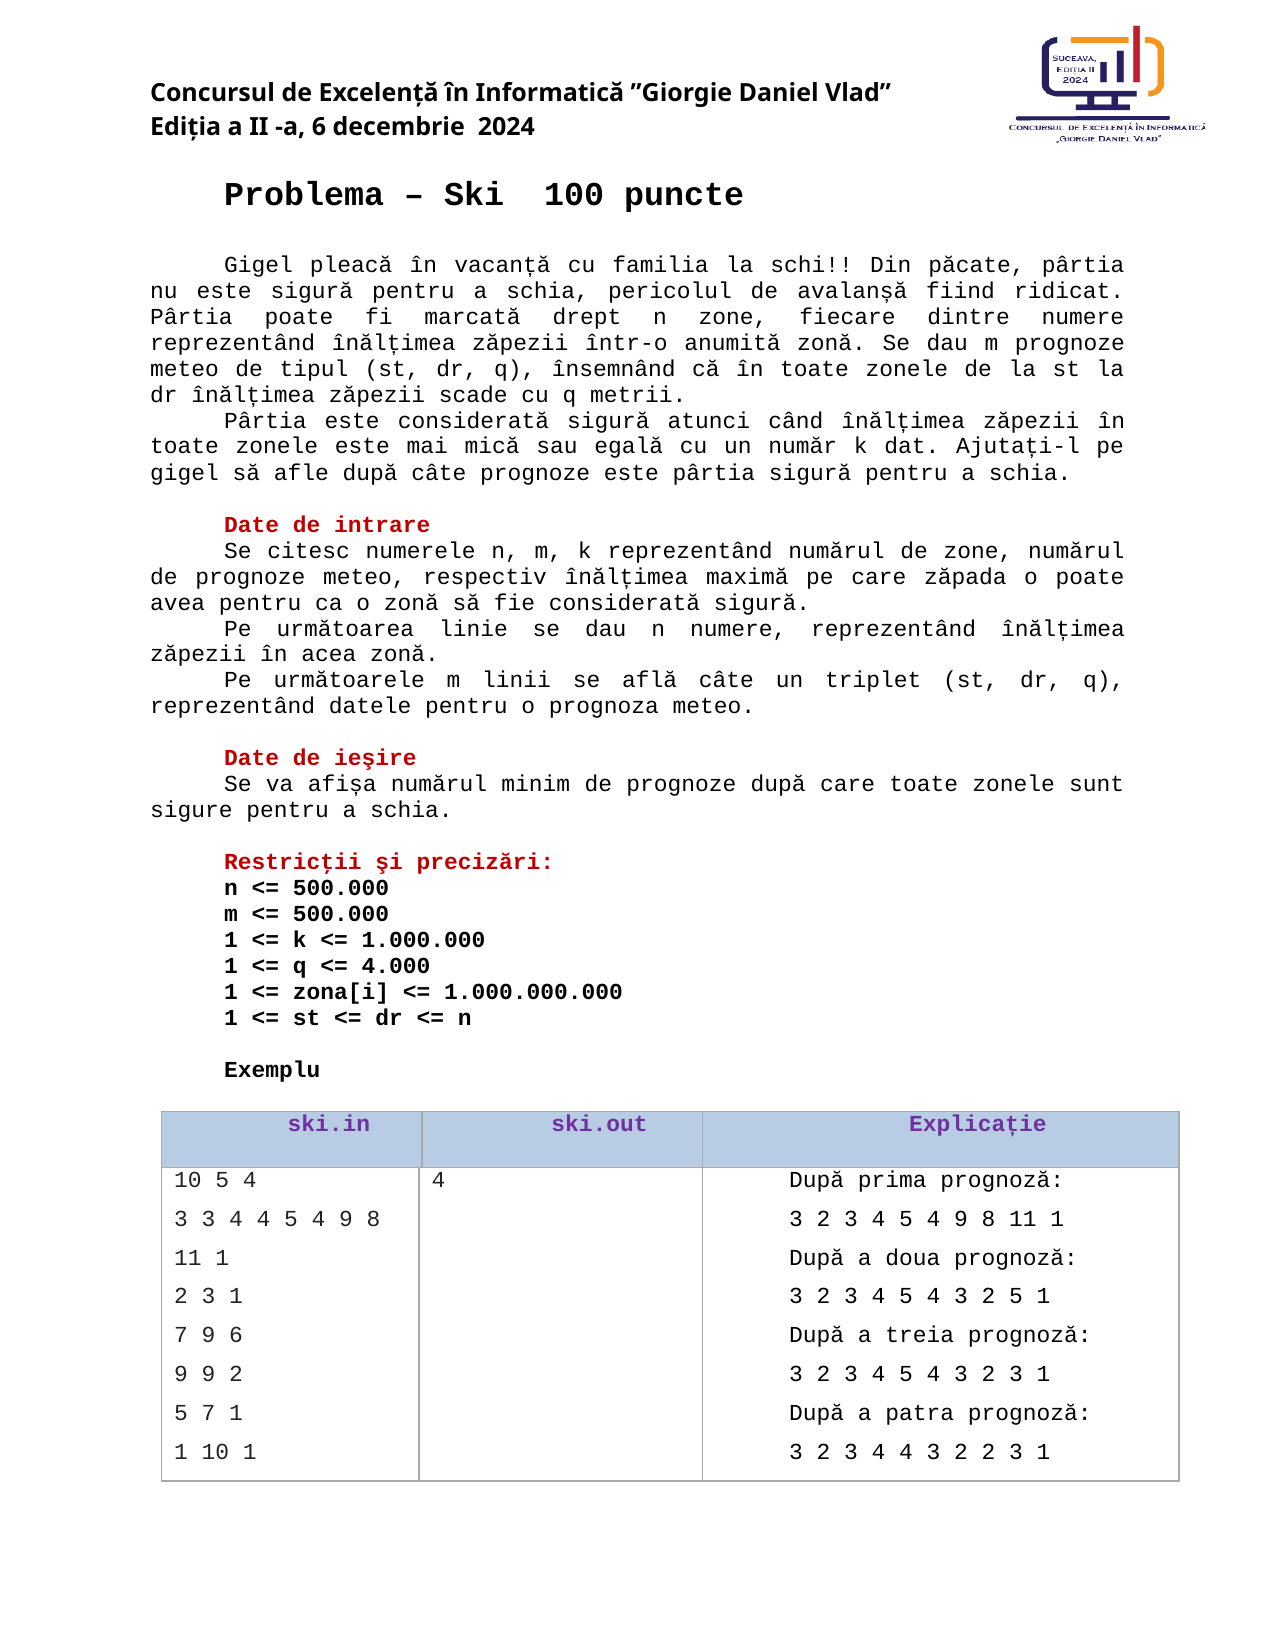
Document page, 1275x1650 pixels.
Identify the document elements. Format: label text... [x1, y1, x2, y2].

text Pe următoarea linie se dau n numere, reprezentând înălțimea zăpezii în acea zonă. [150, 617, 1125, 669]
table_header ski.out [423, 1112, 702, 1167]
text Date de intrare [150, 513, 1125, 539]
text 1 <= zona[i] <= 1.000.000.000 [224, 980, 1125, 1006]
text Pe următoarele m linii se află câte un triplet (st, dr, q), reprezentând datele pentru o prognoza meteo. [150, 669, 1125, 721]
text Se va afișa numărul minim de prognoze după care toate zonele sunt sigure pentru a schia. [150, 772, 1125, 824]
text Exemplu [224, 1058, 1125, 1084]
text Pârtia este considerată sigură atunci când înălțimea zăpezii în toate zonele este mai mică sau egală cu un număr k dat. Ajutați-l pe gigel să afle după câte prognoze este pârtia sigură pentru a schia. [150, 409, 1125, 487]
text Gigel pleacă în vacanță cu familia la schi!! Din păcate, pârtia nu este sigură pentru a schia, pericolul de avalanșă fiind ridicat. Pârtia poate fi marcată drept n zone, fiecare dintre numere reprezentând înălțimea zăpezii într-o anumită zonă. Se dau m prognoze meteo de tipul (st, dr, q), însemnând că în toate zonele de la st la dr înălțimea zăpezii scade cu q metrii. [150, 253, 1125, 409]
text Date de ieşire [150, 747, 1125, 772]
table_cell 10 5 4 3 3 4 4 5 4 9 8 11 1 2 3 1 7 9 6 9 9 2 5 7 1 1 10 1 [162, 1168, 418, 1480]
table_header Explicație [703, 1112, 1178, 1167]
text Problema – Ski 100 puncte [150, 177, 1125, 215]
text m <= 500.000 [224, 903, 1125, 928]
picture [1008, 25, 1205, 144]
text n <= 500.000 [224, 877, 1125, 903]
text 1 <= q <= 4.000 [224, 954, 1125, 980]
table_cell După prima prognoză: 3 2 3 4 5 4 9 8 11 1 După a doua prognoză: 3 2 3 4 5 4 3 2 5 1 După a treia prognoză: 3 2 3 4 5 4 3 2 3 1 După a patra prognoză: 3 2 3 4 4 3 2 2 3 1 [703, 1168, 1178, 1480]
table_header ski.in [162, 1112, 421, 1167]
text 1 <= st <= dr <= n [224, 1006, 1125, 1032]
text Se citesc numerele n, m, k reprezentând numărul de zone, numărul de prognoze meteo, respectiv înălțimea maximă pe care zăpada o poate avea pentru ca o zonă să fie considerată sigură. [150, 539, 1125, 617]
table_cell 4 [420, 1168, 702, 1480]
text 1 <= k <= 1.000.000 [224, 928, 1125, 954]
text Restricţii şi precizări: [150, 851, 1125, 877]
